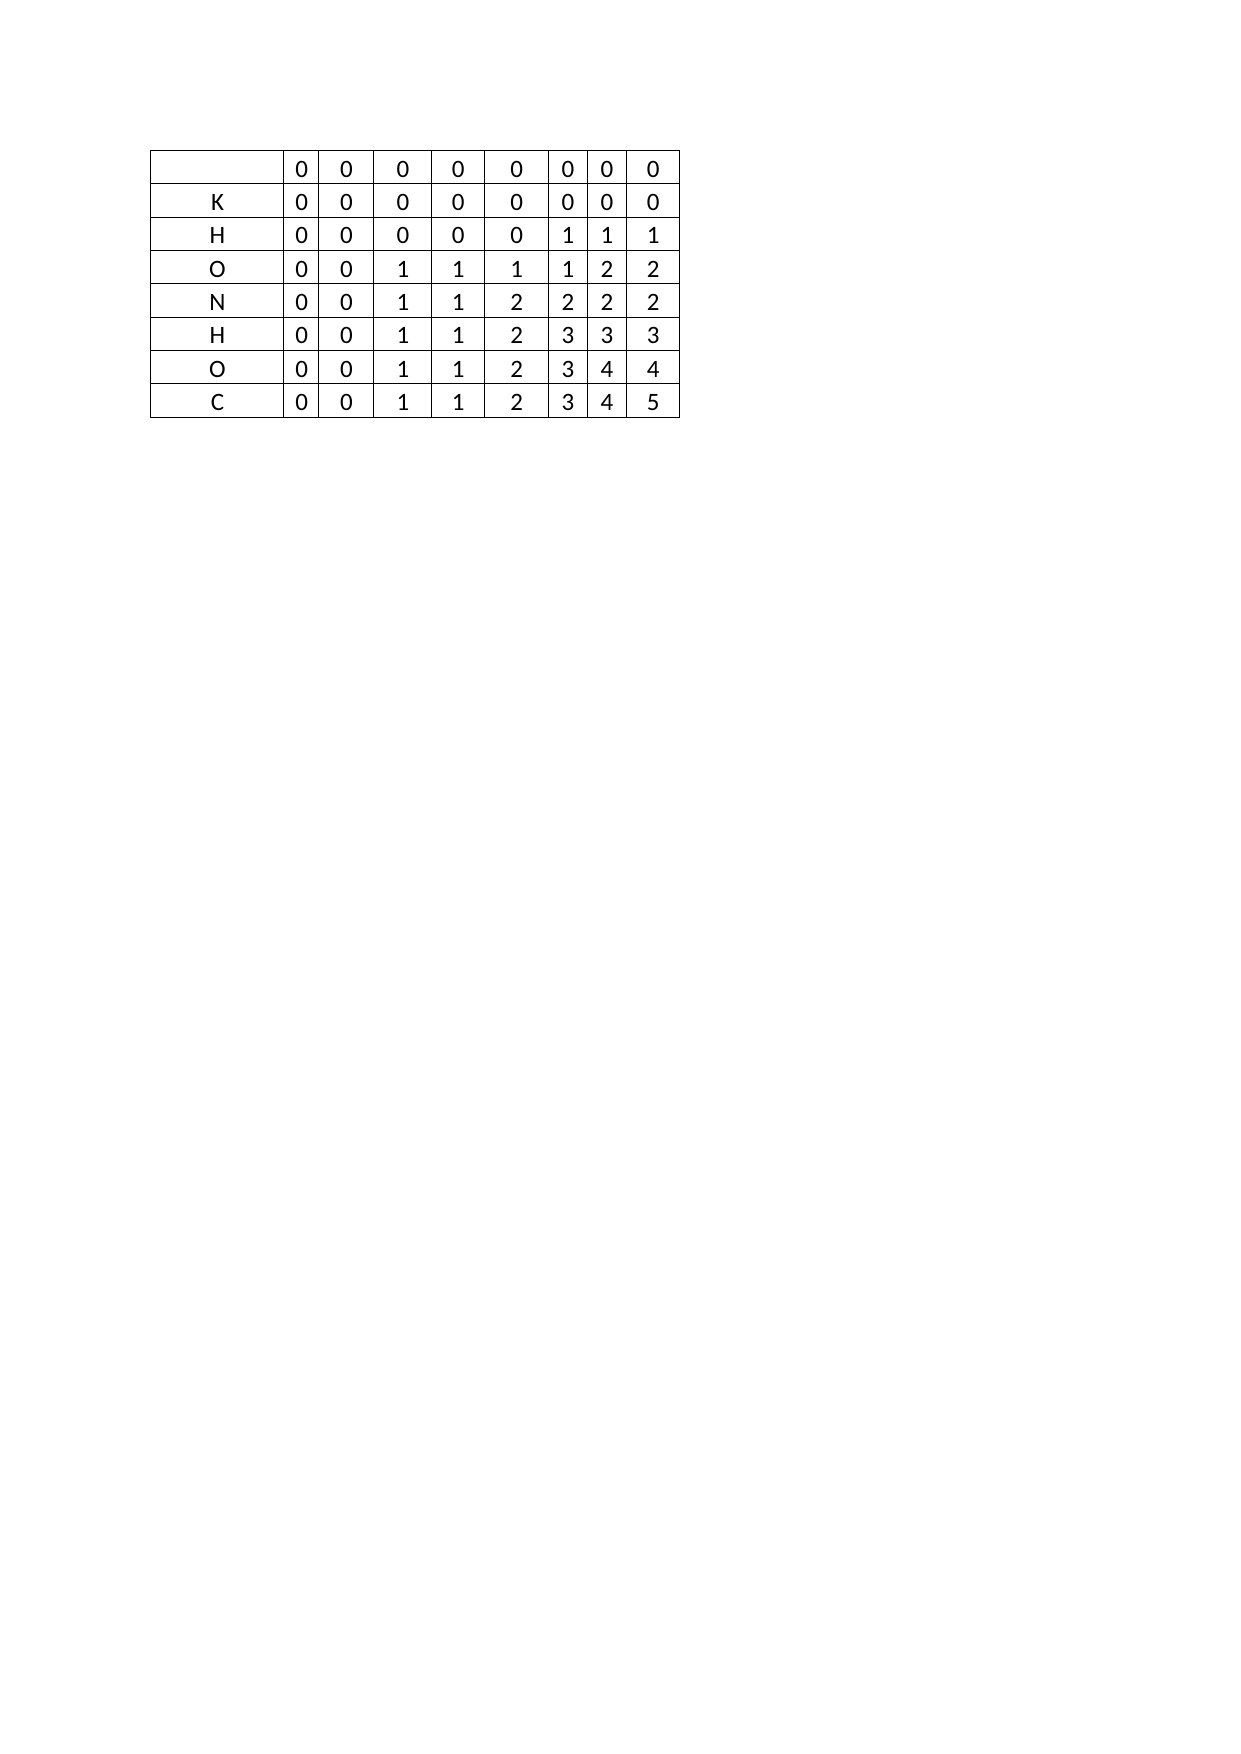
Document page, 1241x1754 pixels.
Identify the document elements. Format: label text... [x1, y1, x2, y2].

table_cell 0 [374, 151, 431, 183]
table_cell 2 [588, 251, 626, 283]
table_cell 0 [432, 184, 484, 217]
table_cell C [151, 384, 283, 417]
table_cell 1 [374, 318, 431, 350]
table_cell 2 [627, 251, 679, 283]
table_cell 0 [374, 218, 431, 250]
table_cell 2 [485, 384, 548, 417]
table_cell 2 [588, 284, 626, 317]
table_cell 0 [627, 184, 679, 217]
table_cell 1 [432, 284, 484, 317]
table_cell 0 [284, 351, 318, 383]
table_cell 0 [588, 151, 626, 183]
table_cell 0 [374, 184, 431, 217]
table_cell 1 [588, 218, 626, 250]
table_cell 1 [432, 384, 484, 417]
table_cell 4 [588, 351, 626, 383]
table_cell 0 [432, 218, 484, 250]
table_cell 1 [374, 251, 431, 283]
table_cell 1 [374, 384, 431, 417]
table_cell 0 [284, 251, 318, 283]
table_cell 2 [549, 284, 587, 317]
table_cell 0 [588, 184, 626, 217]
table_cell H [151, 318, 283, 350]
table_cell 1 [374, 284, 431, 317]
table_cell 0 [319, 284, 373, 317]
table_cell 3 [627, 318, 679, 350]
table_cell 3 [549, 384, 587, 417]
table_cell 0 [549, 151, 587, 183]
table_cell 1 [432, 251, 484, 283]
table_cell H [151, 218, 283, 250]
table_cell 0 [319, 151, 373, 183]
table_cell 0 [432, 151, 484, 183]
table_cell O [151, 251, 283, 283]
table_cell 0 [319, 218, 373, 250]
table_cell 0 [549, 184, 587, 217]
table_cell 2 [627, 284, 679, 317]
table_cell 2 [485, 318, 548, 350]
table_cell 0 [284, 184, 318, 217]
table_cell 1 [432, 318, 484, 350]
table_cell 3 [549, 351, 587, 383]
table_cell 0 [319, 318, 373, 350]
table_cell [151, 151, 283, 183]
table_cell 4 [588, 384, 626, 417]
table_cell 1 [549, 251, 587, 283]
table_cell 1 [432, 351, 484, 383]
table_cell 0 [319, 351, 373, 383]
table_cell 0 [627, 151, 679, 183]
table_cell 0 [284, 218, 318, 250]
table_cell K [151, 184, 283, 217]
table_cell 0 [319, 384, 373, 417]
table_cell 2 [485, 284, 548, 317]
table_cell 1 [627, 218, 679, 250]
table_cell 0 [319, 251, 373, 283]
table_cell O [151, 351, 283, 383]
table_cell 0 [485, 151, 548, 183]
table_cell 4 [627, 351, 679, 383]
table_cell 0 [485, 184, 548, 217]
table_cell 0 [485, 218, 548, 250]
table_cell 1 [549, 218, 587, 250]
table_cell 1 [485, 251, 548, 283]
table_cell 0 [319, 184, 373, 217]
table_cell 2 [485, 351, 548, 383]
table_cell 1 [374, 351, 431, 383]
table_cell 0 [284, 318, 318, 350]
table_cell 3 [549, 318, 587, 350]
table_cell 0 [284, 284, 318, 317]
table_cell 5 [627, 384, 679, 417]
table_cell 3 [588, 318, 626, 350]
table_cell N [151, 284, 283, 317]
table_cell 0 [284, 151, 318, 183]
table_cell 0 [284, 384, 318, 417]
